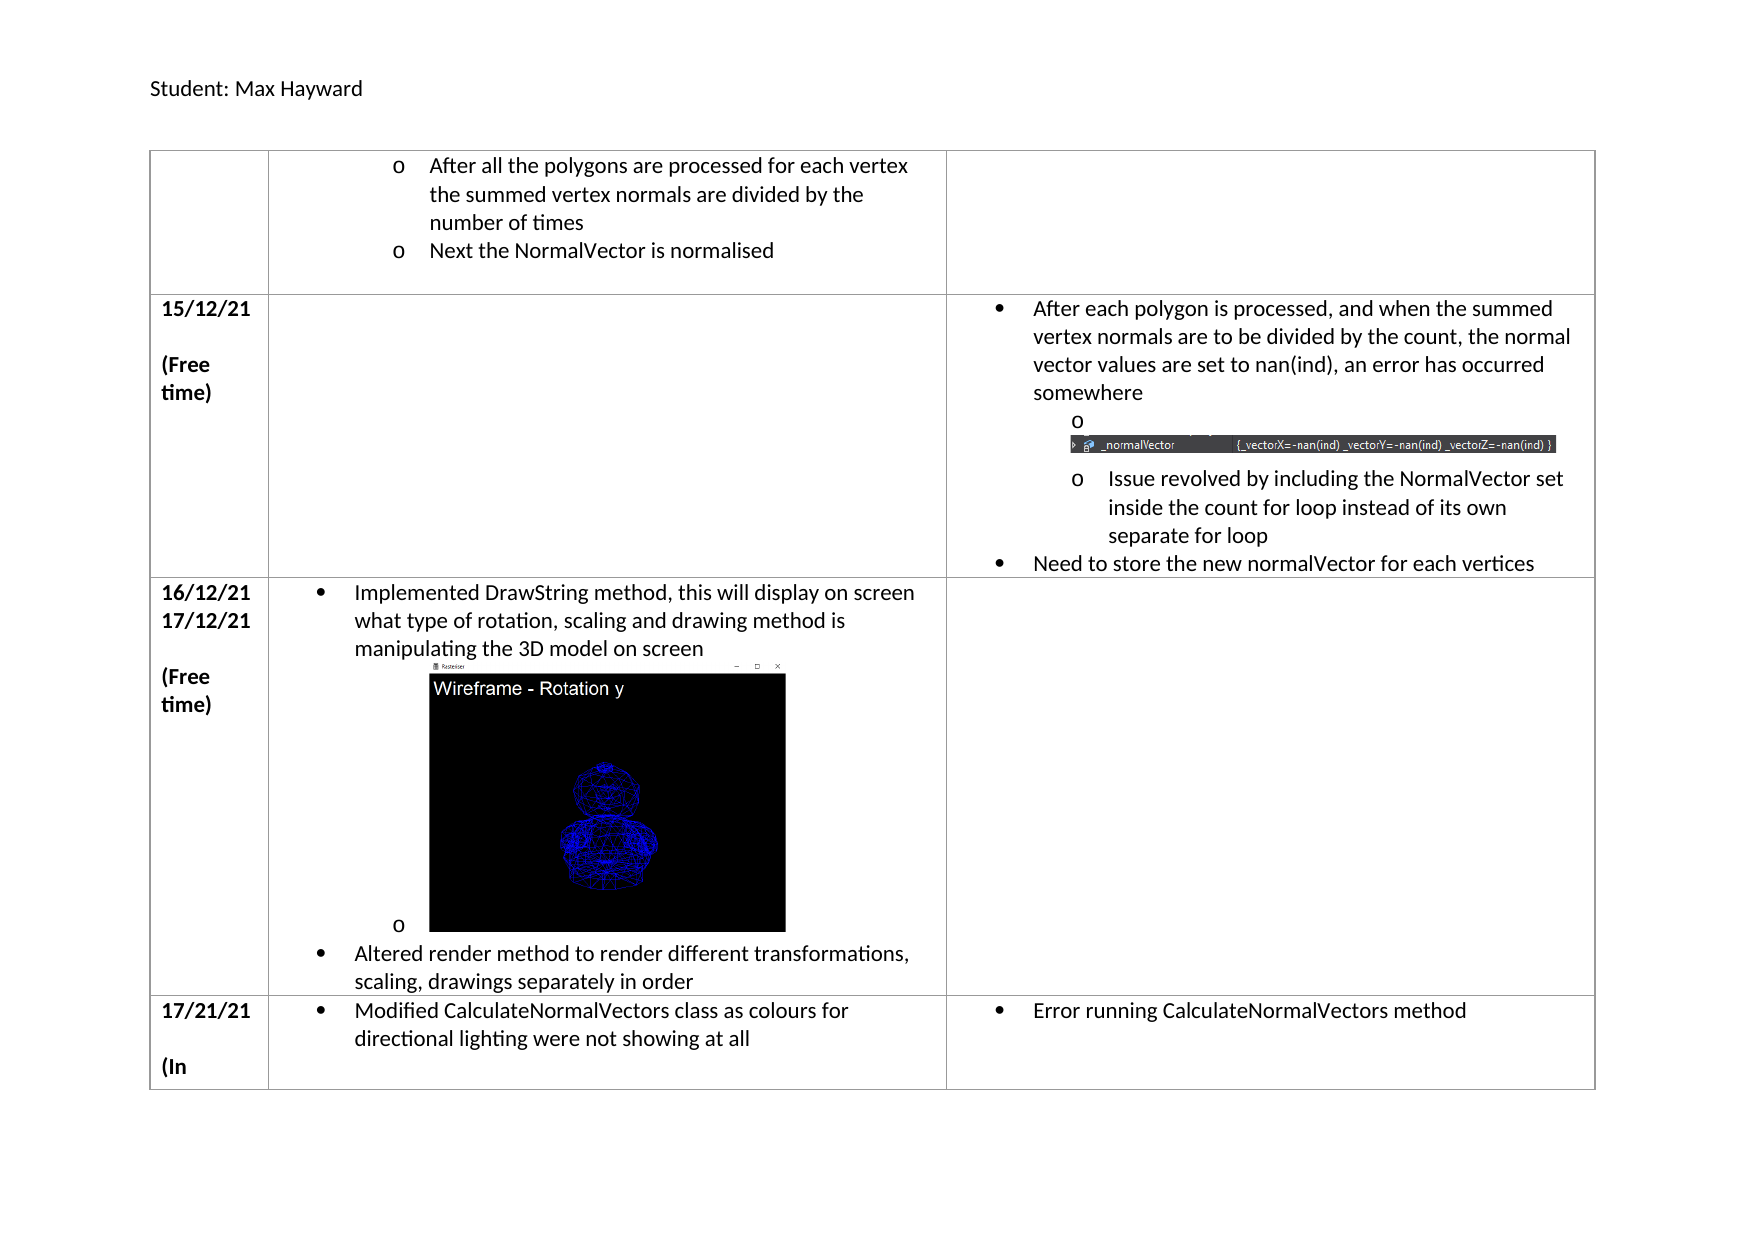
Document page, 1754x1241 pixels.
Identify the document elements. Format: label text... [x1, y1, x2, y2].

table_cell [151, 151, 268, 293]
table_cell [269, 151, 946, 293]
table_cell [947, 996, 1594, 1089]
table_cell [269, 295, 946, 577]
picture [429, 662, 786, 932]
table_cell After each polygon is processed, and when the summed vertex normals are to be divided by the count, the normal vector values are set to nan(ind), an error has occurred somewhere Issue revolved by including the NormalVector set inside the count for loop instead of its own separate for loop Need to store the new normalVector for each vertices [947, 295, 1594, 577]
table_cell 16/12/21 17/12/21 (Free time) [151, 578, 268, 995]
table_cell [151, 996, 268, 1089]
table_cell Implemented DrawString method, this will display on screen what type of rotation, scaling and drawing method is manipulating the 3D model on screen Altered render method to render different transformations, scaling, drawings separately in order [269, 578, 946, 995]
picture [1070, 435, 1557, 453]
table_cell [947, 578, 1594, 995]
table_cell 15/12/21 (Free time) [151, 295, 268, 577]
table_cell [947, 151, 1594, 293]
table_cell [269, 996, 946, 1089]
